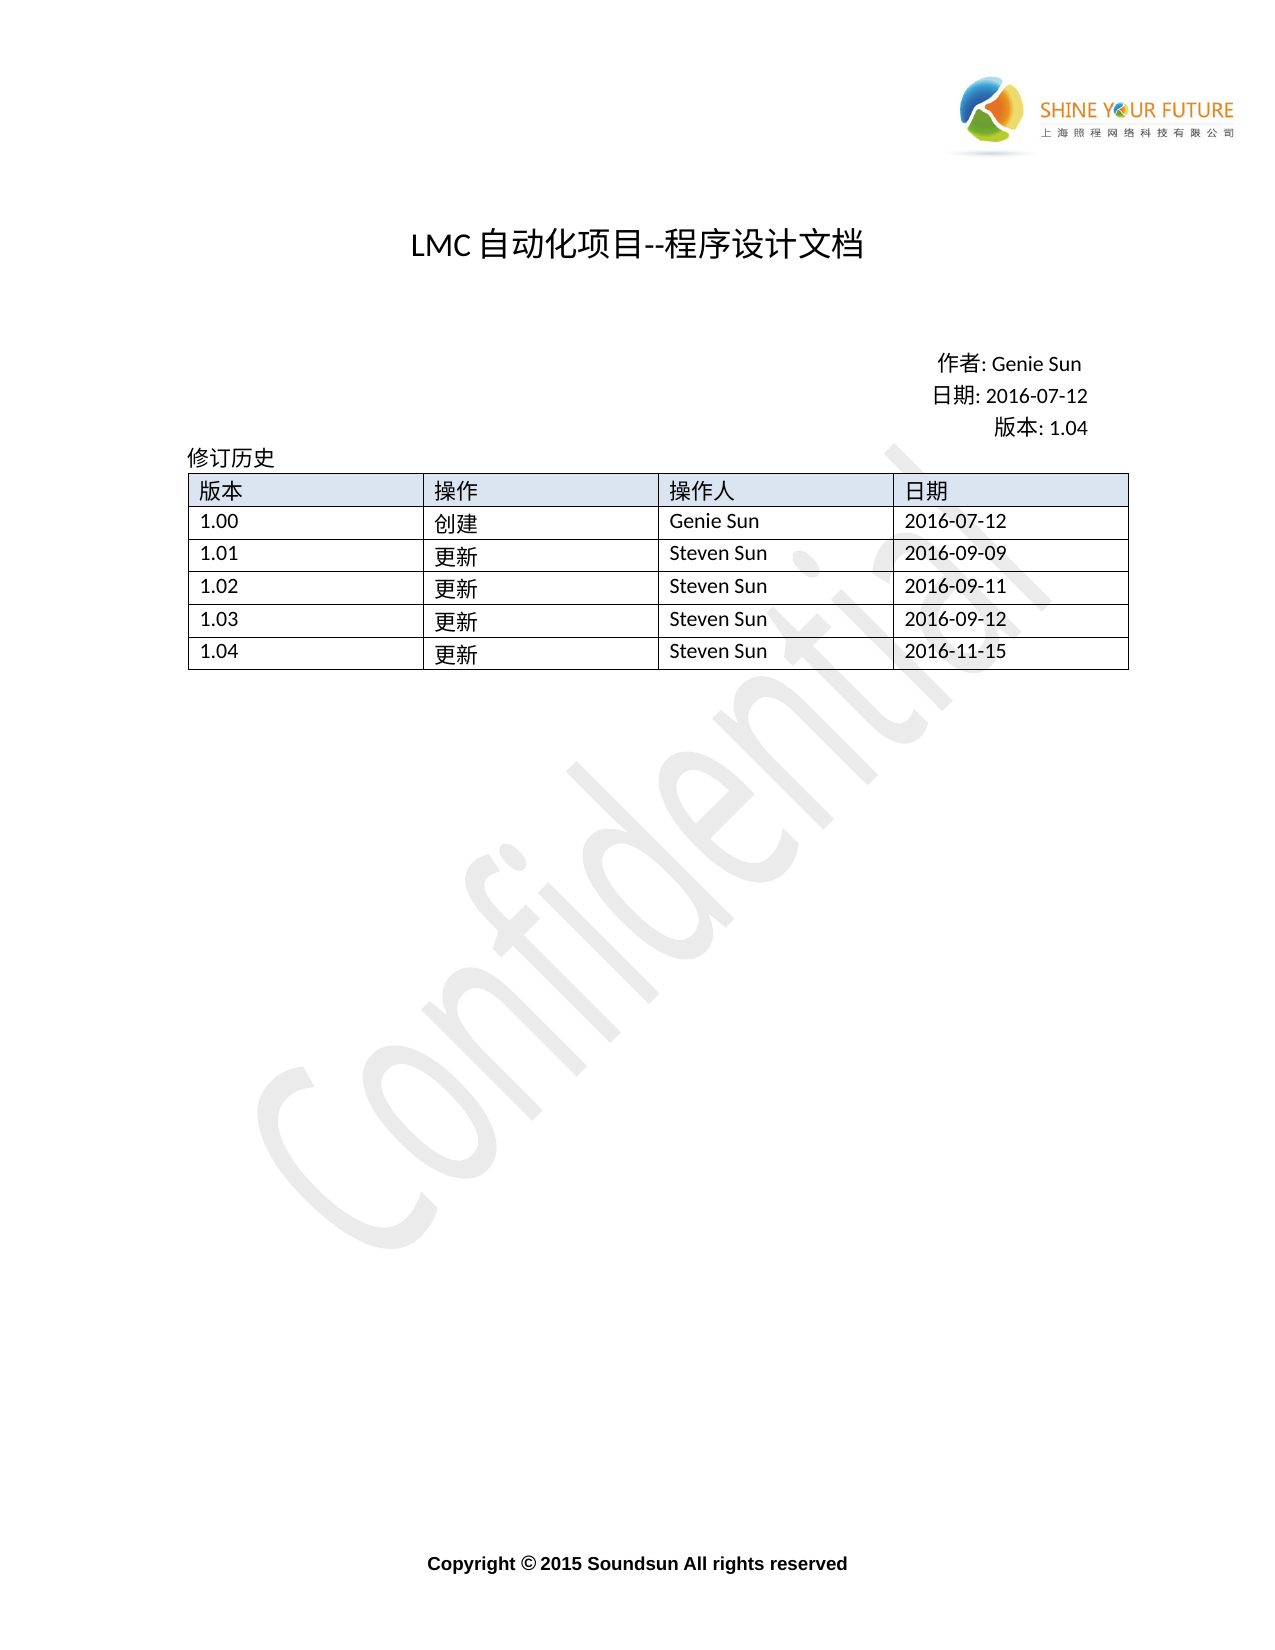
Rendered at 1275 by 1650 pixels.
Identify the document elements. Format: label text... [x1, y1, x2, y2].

table_cell 2016-11-15 [894, 638, 1128, 669]
text 修订历史 [187, 441, 1087, 473]
table_cell 2016-09-09 [894, 540, 1128, 571]
table_cell 2016-07-12 [894, 507, 1128, 538]
table_cell 更新 [424, 540, 658, 571]
table_cell 2016-09-12 [894, 605, 1128, 637]
table_header 日期 [894, 474, 1128, 506]
table_cell 1.03 [189, 605, 423, 637]
table_cell 更新 [424, 638, 658, 669]
text 版本: 1.04 [187, 410, 1087, 441]
text LMC自动化项目--程序设计文档 [187, 218, 1087, 266]
table_cell 更新 [424, 605, 658, 637]
table_cell 1.02 [189, 572, 423, 604]
table_cell 1.01 [189, 540, 423, 571]
text 作者: Genie Sun [887, 346, 1087, 378]
table_cell 1.04 [189, 638, 423, 669]
table_cell 更新 [424, 572, 658, 604]
table_cell 1.00 [189, 507, 423, 538]
table_cell Steven Sun [659, 605, 893, 637]
table_cell Steven Sun [659, 572, 893, 604]
table_cell 创建 [424, 507, 658, 538]
table_cell Steven Sun [659, 540, 893, 571]
text 日期: 2016-07-12 [187, 378, 1087, 410]
table_header 操作 [424, 474, 658, 506]
table_cell Steven Sun [659, 638, 893, 669]
table_header 操作人 [659, 474, 893, 506]
picture [931, 75, 1275, 164]
table_cell Genie Sun [659, 507, 893, 538]
table_header 版本 [189, 474, 423, 506]
table_cell 2016-09-11 [894, 572, 1128, 604]
